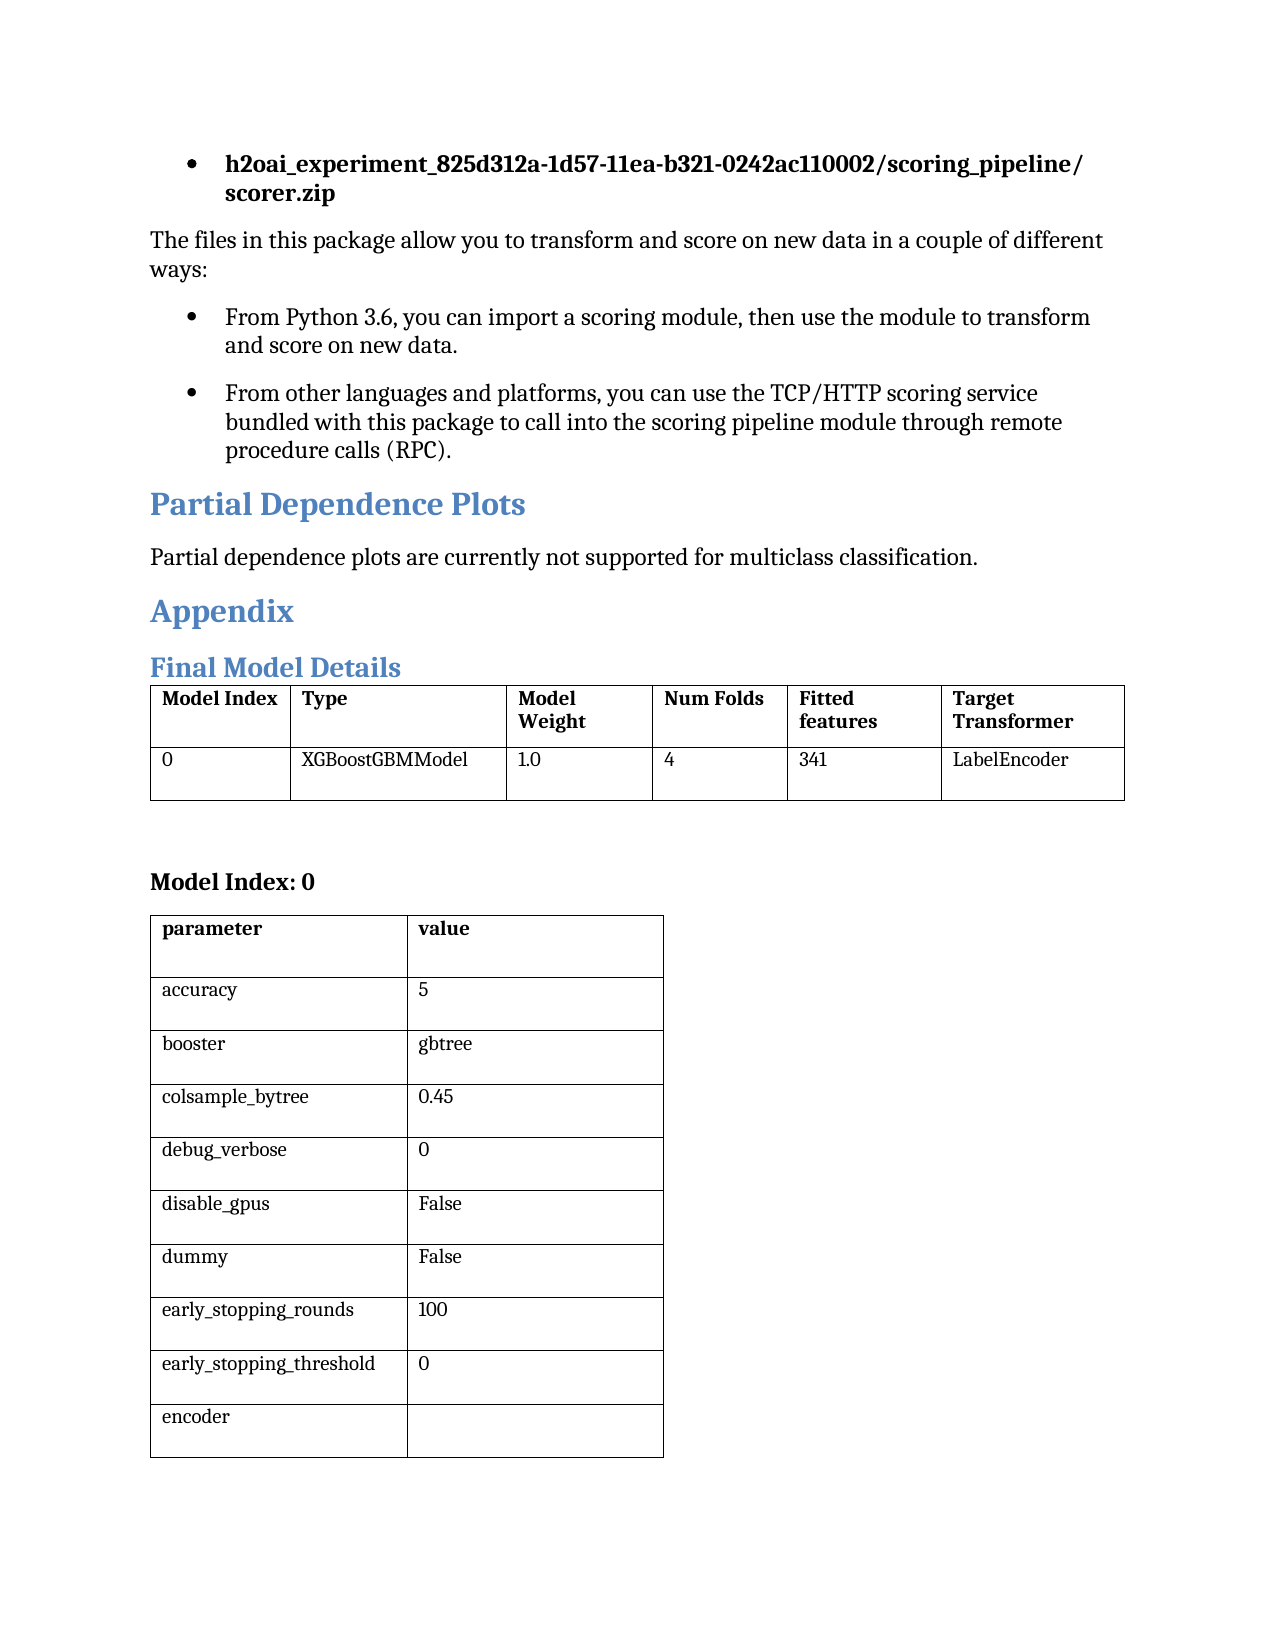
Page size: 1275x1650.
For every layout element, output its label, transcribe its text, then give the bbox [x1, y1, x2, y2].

subtitle Partial Dependence Plots [150, 486, 1125, 524]
table_cell accuracy [151, 978, 407, 1030]
table_cell XGBoostGBMModel [291, 748, 506, 800]
table_cell LabelEncoder [942, 748, 1124, 800]
table_header Model Weight [507, 686, 652, 747]
subtitle Final Model Details [150, 652, 1125, 685]
table_header Num Folds [653, 686, 787, 747]
table_header Model Index [151, 686, 290, 747]
table_cell debug_verbose [151, 1138, 407, 1190]
table_cell colsample_bytree [151, 1085, 407, 1137]
table_cell 341 [788, 748, 941, 800]
table_cell booster [151, 1031, 407, 1083]
table_cell 100 [408, 1298, 663, 1350]
table_cell 4 [653, 748, 787, 800]
table_cell 0 [151, 748, 290, 800]
table_header Type [291, 686, 506, 747]
table_cell disable_gpus [151, 1191, 407, 1243]
table_cell 5 [408, 978, 663, 1030]
table_cell 0 [408, 1138, 663, 1190]
table_header parameter [151, 916, 407, 977]
table_header value [408, 916, 663, 977]
table_cell early_stopping_rounds [151, 1298, 407, 1350]
table_cell 1.0 [507, 748, 652, 800]
list h2oai_experiment_825d312a-1d57-11ea-b321-0242ac110002/scoring_pipeline/scorer.zip [187, 150, 1125, 207]
subtitle Appendix [150, 592, 1125, 631]
table_cell early_stopping_threshold [151, 1351, 407, 1403]
table_header Target Transformer [942, 686, 1124, 747]
table_cell 0.45 [408, 1085, 663, 1137]
table_cell dummy [151, 1245, 407, 1297]
table_cell [408, 1405, 663, 1457]
table_cell 0 [408, 1351, 663, 1403]
table_cell encoder [151, 1405, 407, 1457]
table_cell gbtree [408, 1031, 663, 1083]
text Model Index: 0 [150, 868, 1125, 896]
list From Python 3.6, you can import a scoring module, then use the module to transform and score on new data. [187, 302, 1125, 360]
text The files in this package allow you to transform and score on new data in a couple of different ways: [150, 226, 1125, 284]
text Partial dependence plots are currently not supported for multiclass classification. [150, 543, 1125, 572]
table_header Fitted features [788, 686, 941, 747]
list From other languages and platforms, you can use the TCP/HTTP scoring service bundled with this package to call into the scoring pipeline module through remote procedure calls (RPC). [187, 379, 1125, 465]
table_cell False [408, 1245, 663, 1297]
table_cell False [408, 1191, 663, 1243]
